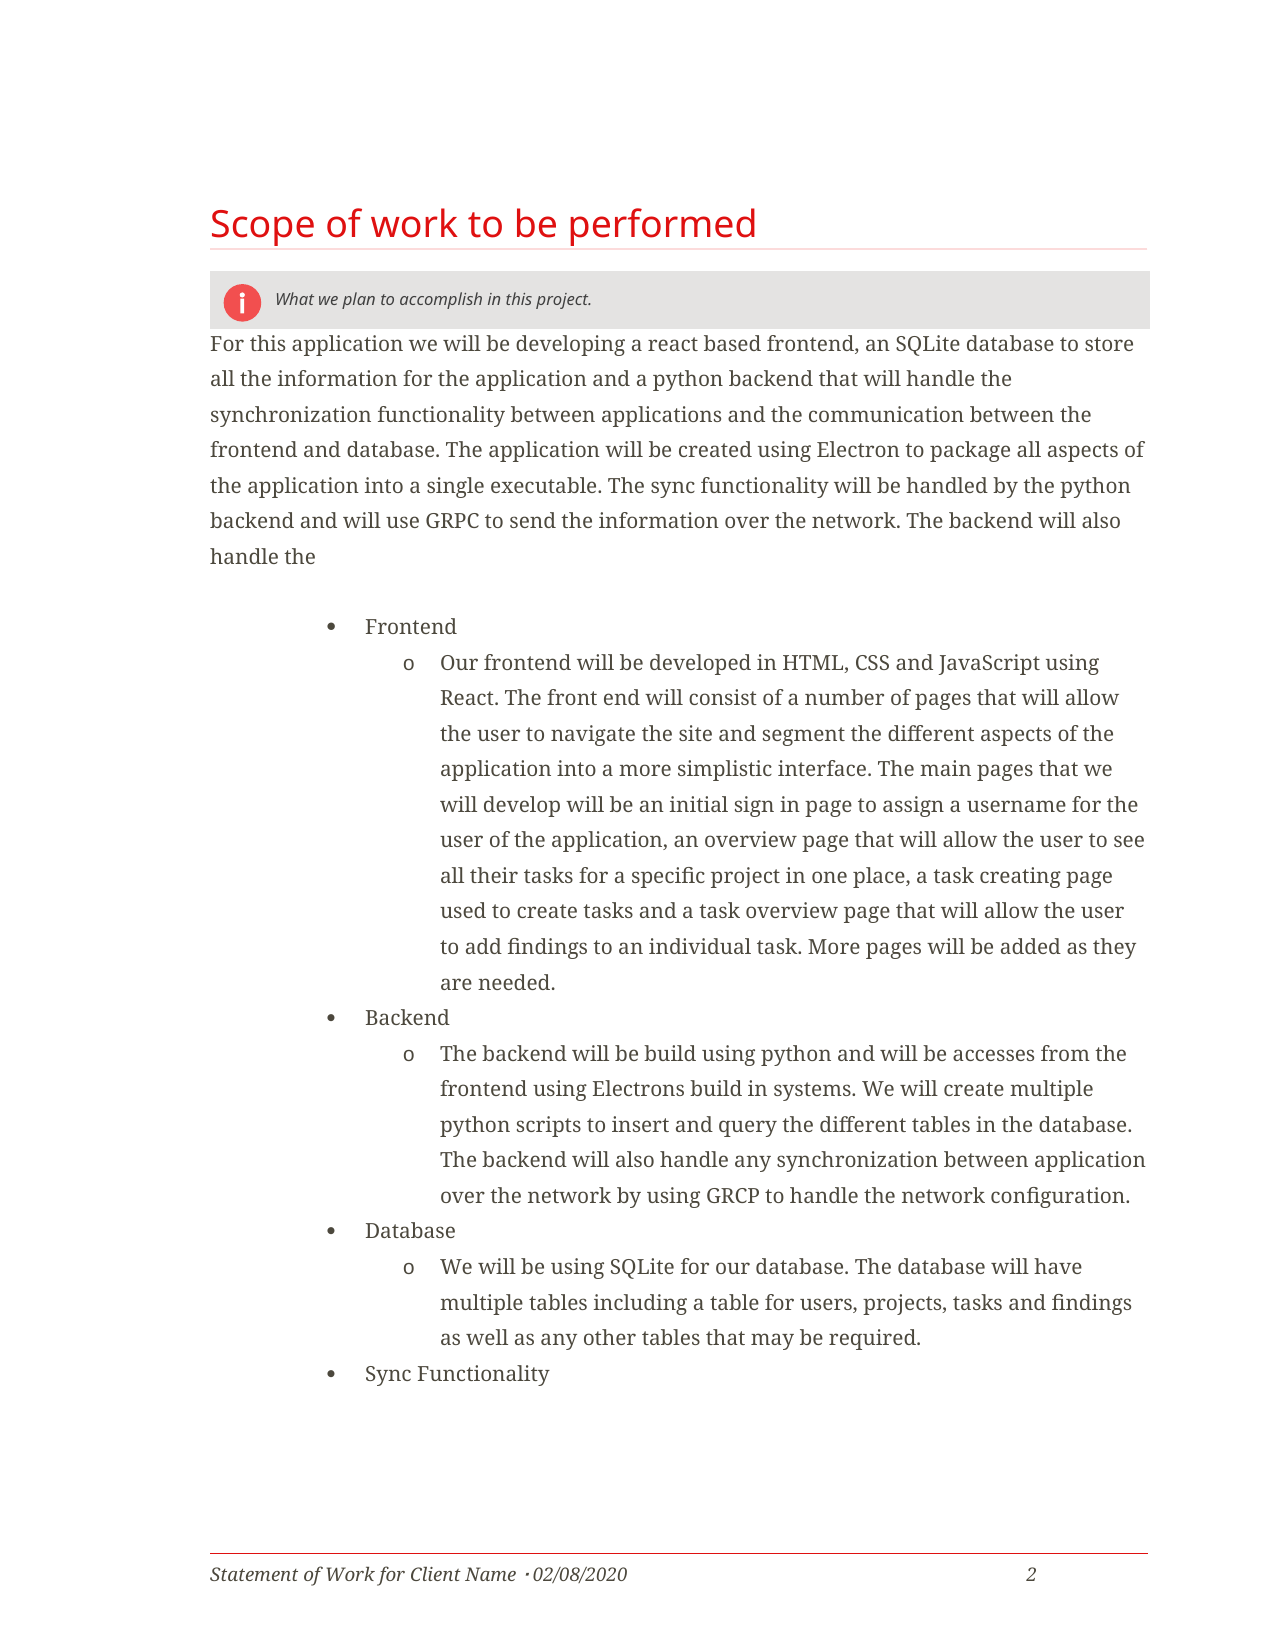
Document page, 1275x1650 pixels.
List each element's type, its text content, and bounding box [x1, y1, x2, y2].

list The backend will be build using python and will be accesses from the frontend using Electrons build in systems. We will create multiple python scripts to insert and query the different tables in the database. The backend will also handle any synchronization between application over the network by using GRCP to handle the network configuration. [402, 1039, 1147, 1209]
table_header What we plan to accomplish in this project. [275, 271, 1150, 329]
subtitle Scope of work to be performed [210, 197, 1147, 248]
list Database [327, 1216, 1147, 1245]
table_header [210, 271, 275, 329]
text For this application we will be developing a react based frontend, an SQLite database to store all the information for the application and a python backend that will handle the synchronization functionality between applications and the communication between the frontend and database. The application will be created using Electron to package all aspects of the application into a single executable. The sync functionality will be handled by the python backend and will use GRPC to send the information over the network. The backend will also handle the [210, 329, 1147, 570]
list Our frontend will be developed in HTML, CSS and JavaScript using React. The front end will consist of a number of pages that will allow the user to navigate the site and segment the different aspects of the application into a more simplistic interface. The main pages that we will develop will be an initial sign in page to assign a username for the user of the application, an overview page that will allow the user to see all their tasks for a specific project in one place, a task creating page used to create tasks and a task overview page that will allow the user to add findings to an individual task. More pages will be added as they are needed. [402, 648, 1147, 996]
list We will be using SQLite for our database. The database will have multiple tables including a table for users, projects, tasks and findings as well as any other tables that may be required. [402, 1252, 1147, 1352]
list Backend [327, 1003, 1147, 1032]
list Sync Functionality [327, 1359, 1147, 1387]
list Frontend [327, 611, 1147, 641]
